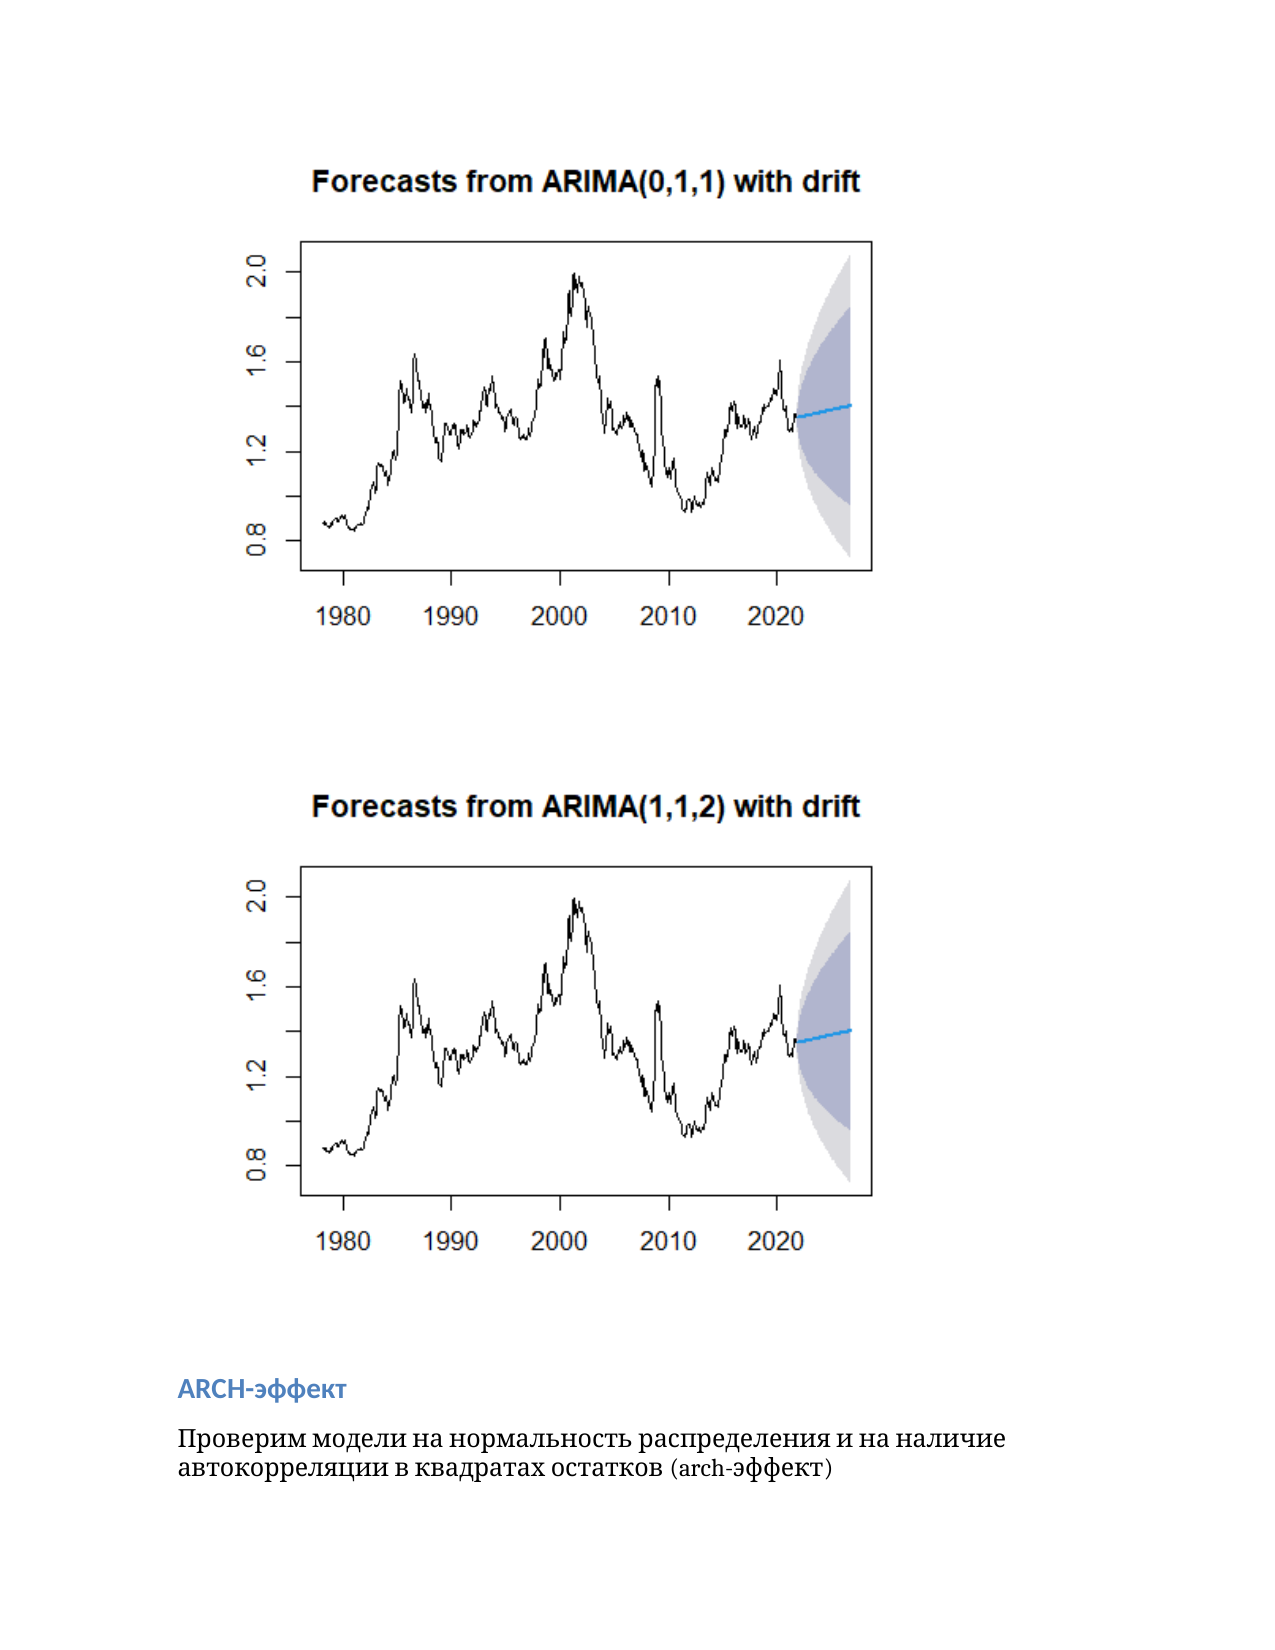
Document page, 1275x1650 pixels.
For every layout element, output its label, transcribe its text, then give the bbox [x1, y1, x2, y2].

picture [177, 743, 935, 1350]
picture [177, 118, 935, 725]
text Проверим модели на нормальность распределения и на наличие автокорреляции в квадратах остатков (arch-эффект) [177, 1425, 1186, 1482]
subtitle ARCH-эффект [177, 1370, 1186, 1406]
